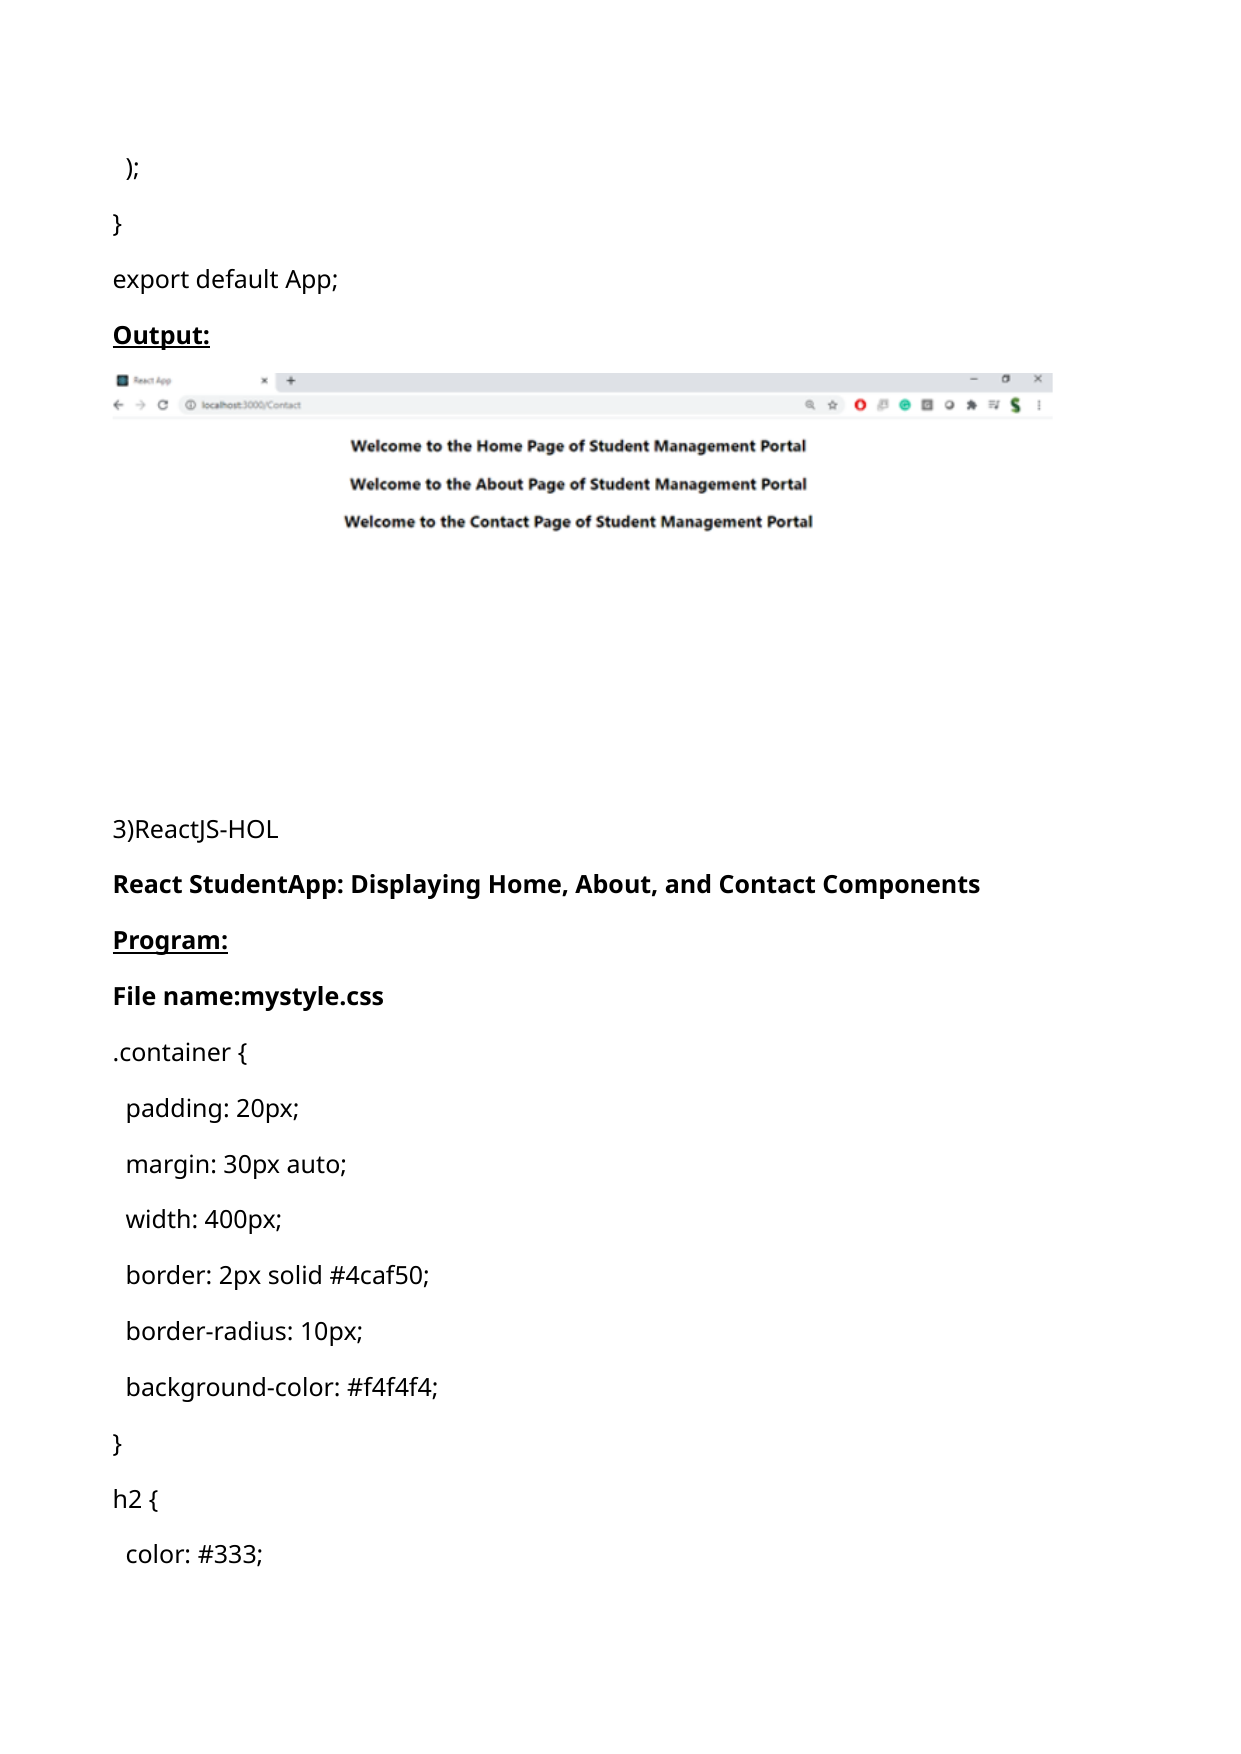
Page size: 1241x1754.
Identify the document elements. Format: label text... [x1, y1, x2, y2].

text width: 400px; [112, 1202, 1128, 1236]
text Output: [112, 317, 1128, 352]
text Program: [112, 923, 1128, 957]
text 3)ReactJS-HOL [112, 811, 1128, 845]
text border: 2px solid #4caf50; [112, 1258, 1128, 1292]
text background-color: #f4f4f4; [112, 1370, 1128, 1404]
text border-radius: 10px; [112, 1314, 1128, 1348]
text padding: 20px; [112, 1091, 1128, 1124]
text color: #333; [112, 1537, 1128, 1571]
text margin: 30px auto; [112, 1146, 1128, 1180]
text h2 { [112, 1481, 1128, 1515]
text React StudentApp: Displaying Home, About, and Contact Components [112, 867, 1128, 901]
text export default App; [112, 262, 1128, 296]
picture [112, 373, 1053, 790]
text .container { [112, 1035, 1128, 1069]
text ); [112, 150, 1128, 184]
text File name:mystyle.css [112, 979, 1128, 1013]
text } [112, 206, 1128, 240]
text } [112, 1426, 1128, 1459]
